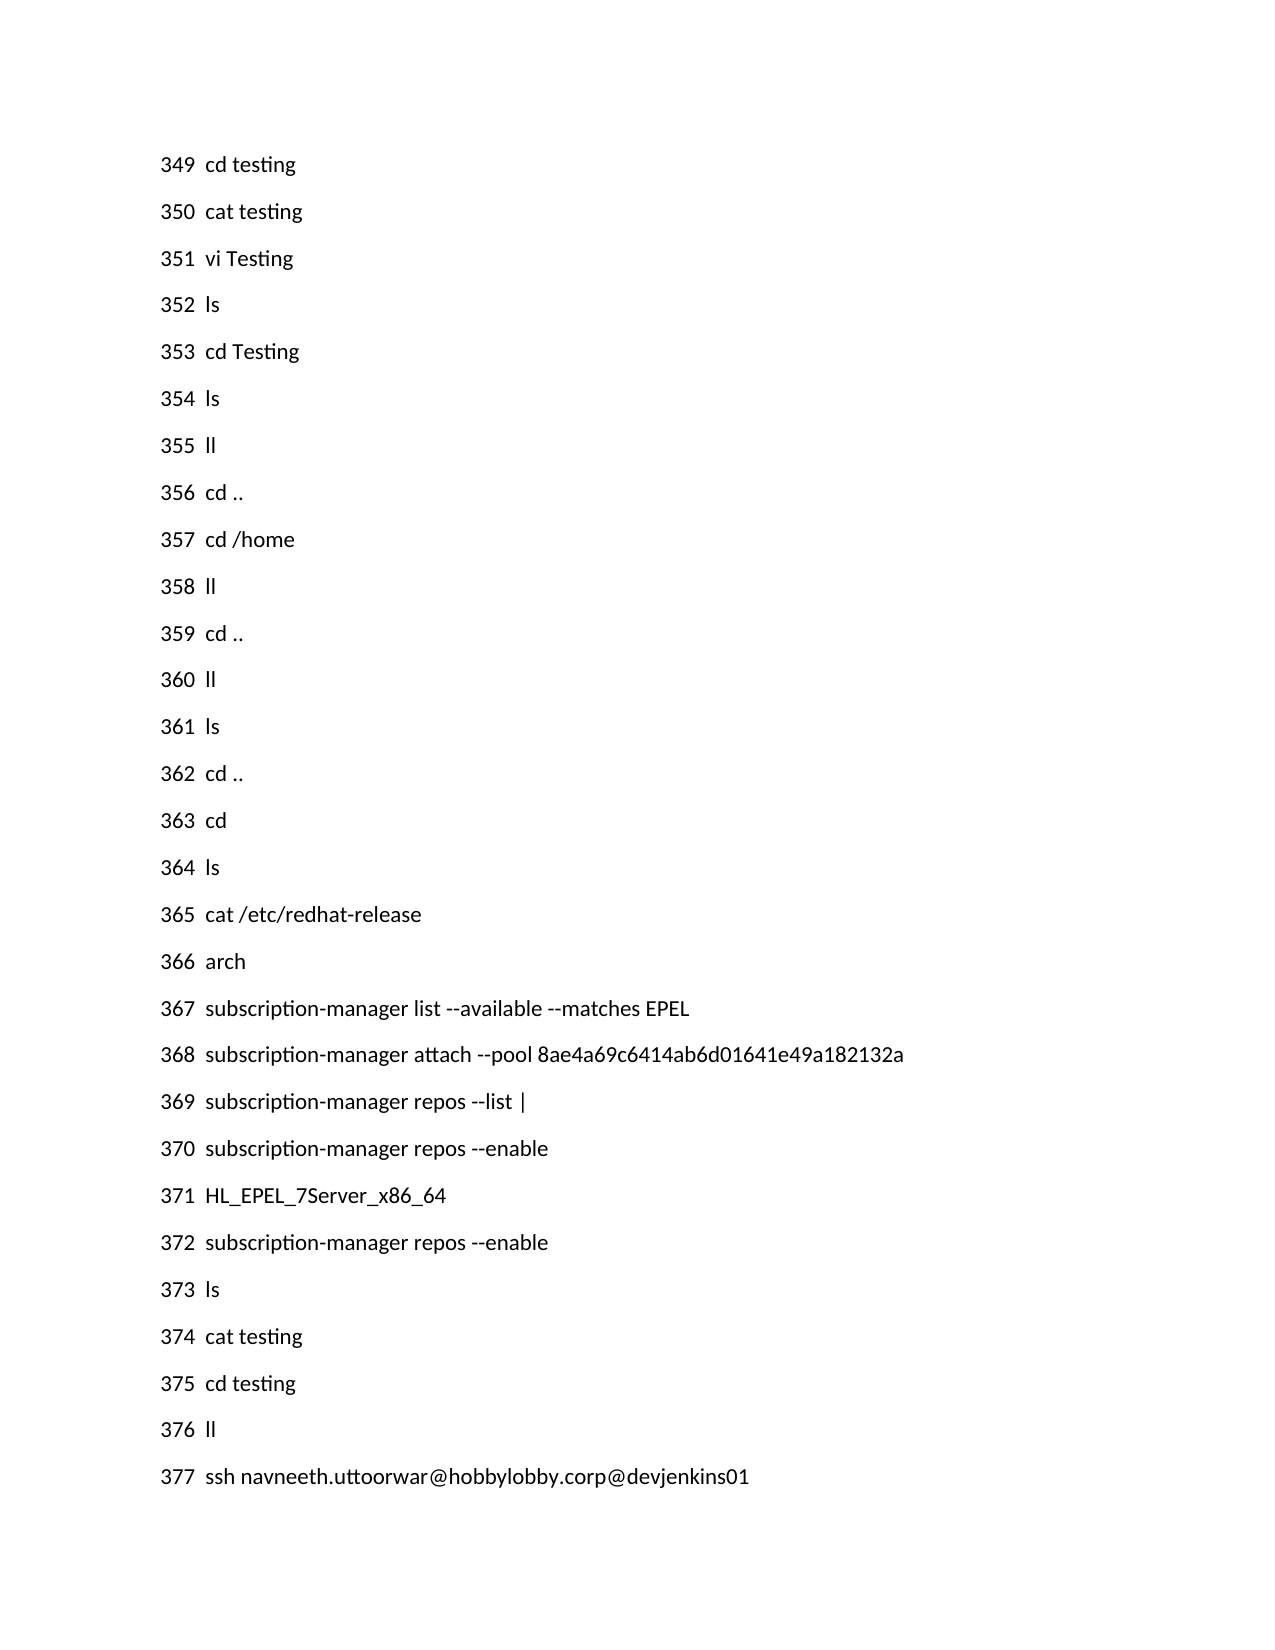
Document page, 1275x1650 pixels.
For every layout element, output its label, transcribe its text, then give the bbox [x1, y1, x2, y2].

text 358 ll [150, 572, 1125, 600]
text 376 ll [150, 1416, 1125, 1444]
text 367 subscription-manager list --available --matches EPEL [150, 994, 1125, 1022]
text 370 subscription-manager repos --enable [150, 1134, 1125, 1162]
text 377 ssh navneeth.uttoorwar@hobbylobby.corp@devjenkins01 [150, 1462, 1125, 1491]
text 361 ls [150, 712, 1125, 741]
text 372 subscription-manager repos --enable [150, 1228, 1125, 1256]
text 374 cat testing [150, 1322, 1125, 1350]
text 360 ll [150, 666, 1125, 694]
text 352 ls [150, 291, 1125, 319]
text 364 ls [150, 853, 1125, 881]
text 362 cd .. [150, 759, 1125, 787]
text 363 cd [150, 806, 1125, 834]
text 359 cd .. [150, 619, 1125, 647]
text 354 ls [150, 384, 1125, 412]
text 371 HL_EPEL_7Server_x86_64 [150, 1181, 1125, 1209]
text 351 vi Testing [150, 244, 1125, 272]
text 350 cat testing [150, 197, 1125, 225]
text 355 ll [150, 431, 1125, 459]
text 356 cd .. [150, 478, 1125, 506]
text 357 cd /home [150, 525, 1125, 553]
text 349 cd testing [150, 150, 1125, 178]
text 366 arch [150, 947, 1125, 975]
text 368 subscription-manager attach --pool 8ae4a69c6414ab6d01641e49a182132a [150, 1041, 1125, 1069]
text 373 ls [150, 1275, 1125, 1303]
text 375 cd testing [150, 1369, 1125, 1397]
text 369 subscription-manager repos --list | [150, 1087, 1125, 1116]
text 365 cat /etc/redhat-release [150, 900, 1125, 928]
text 353 cd Testing [150, 337, 1125, 366]
